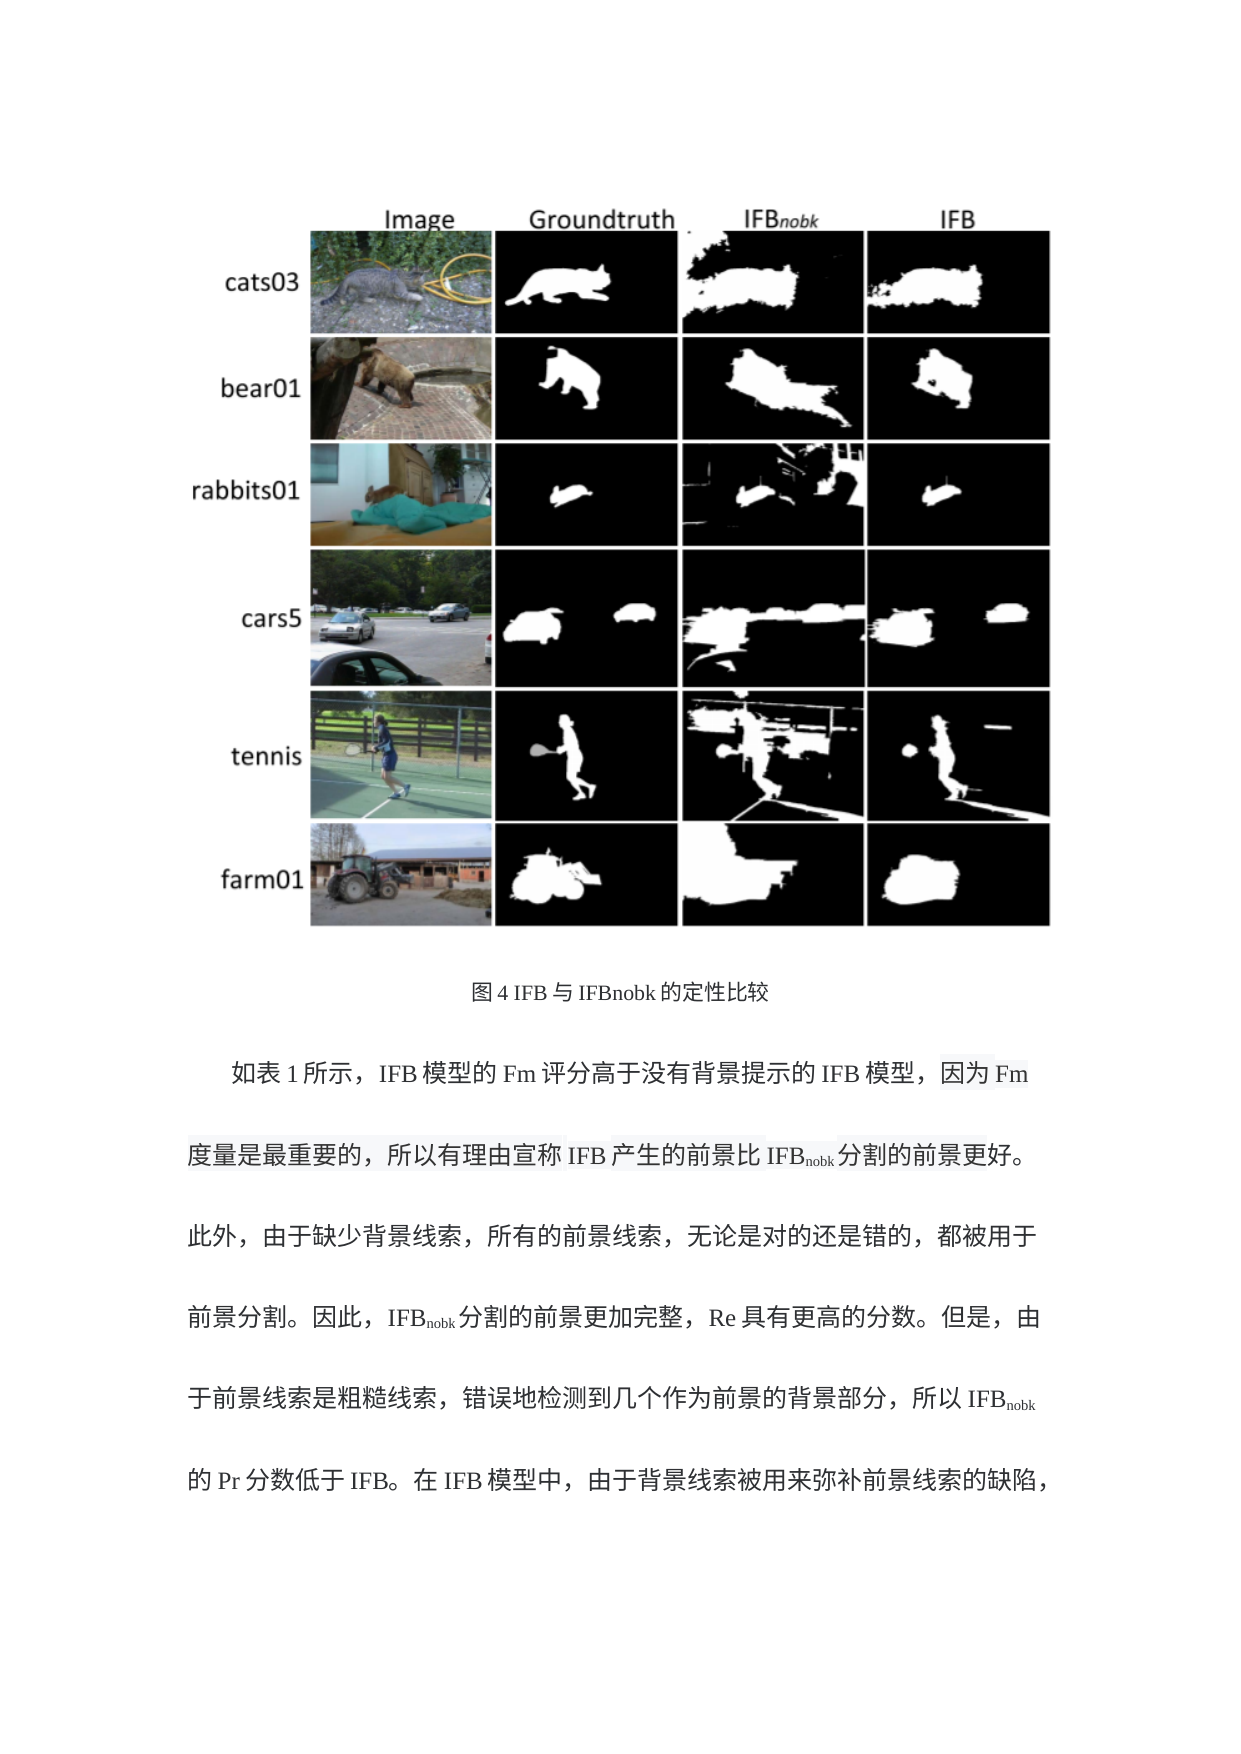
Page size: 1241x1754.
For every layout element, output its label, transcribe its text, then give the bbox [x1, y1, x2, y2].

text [187, 1039, 1053, 1511]
picture [187, 162, 1053, 957]
text 图4 IFB与IFBnobk的定性比较 [187, 974, 1053, 1007]
